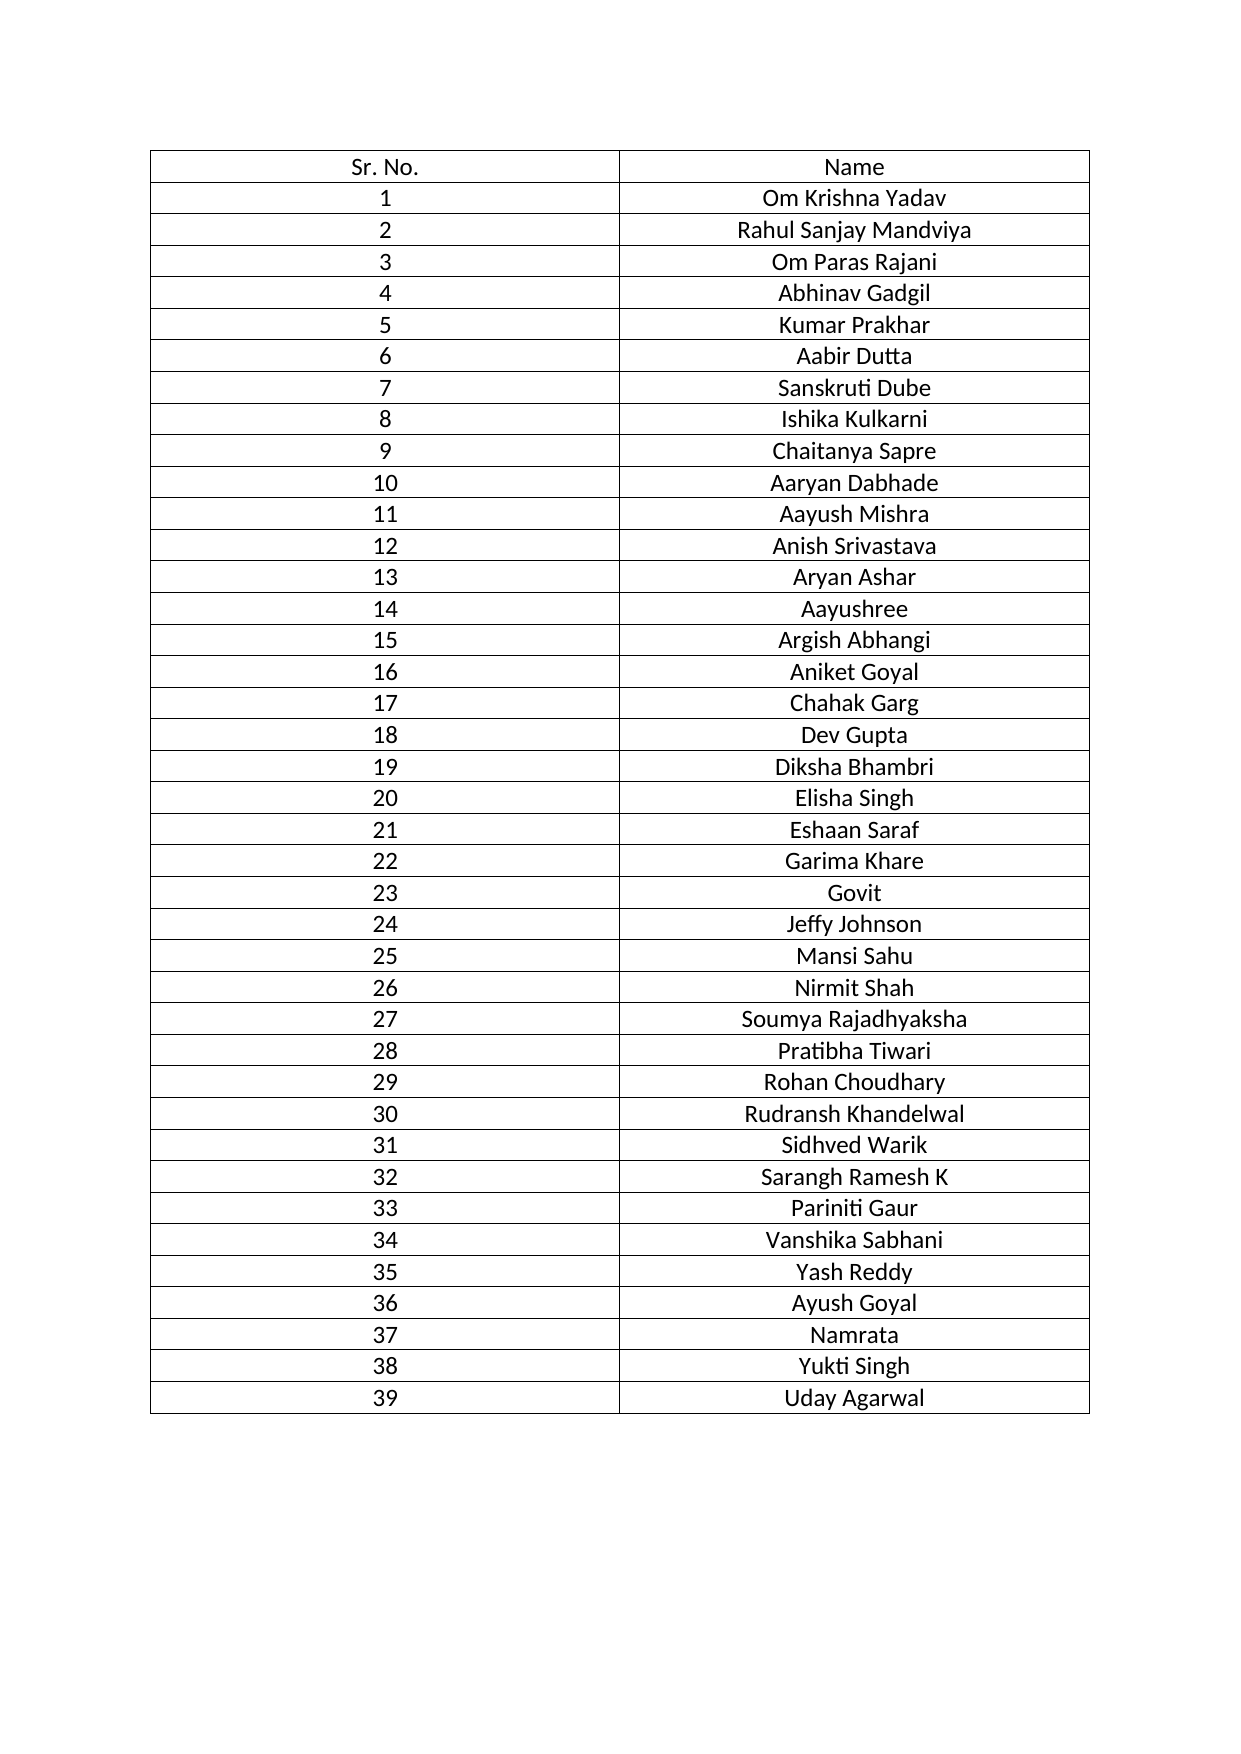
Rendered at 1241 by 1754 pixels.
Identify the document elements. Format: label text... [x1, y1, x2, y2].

table_cell Jeffy Johnson [620, 909, 1089, 939]
table_cell 11 [151, 498, 619, 529]
table_cell 27 [151, 1003, 619, 1034]
table_cell Mansi Sahu [620, 940, 1089, 971]
table_cell Garima Khare [620, 845, 1089, 876]
table_cell 22 [151, 845, 619, 876]
table_cell Sanskruti Dube [620, 372, 1089, 402]
table_cell 28 [151, 1035, 619, 1065]
table_cell Kumar Prakhar [620, 309, 1089, 339]
table_cell Aaryan Dabhade [620, 467, 1089, 497]
table_cell 19 [151, 751, 619, 781]
table_cell Rudransh Khandelwal [620, 1098, 1089, 1128]
table_cell Diksha Bhambri [620, 751, 1089, 781]
table_cell 16 [151, 656, 619, 687]
table_cell 4 [151, 277, 619, 308]
table_cell Argish Abhangi [620, 625, 1089, 655]
table_cell 30 [151, 1098, 619, 1128]
table_cell Govit [620, 877, 1089, 907]
table_cell Ishika Kulkarni [620, 404, 1089, 434]
table_cell Aayush Mishra [620, 498, 1089, 529]
table_cell Pariniti Gaur [620, 1193, 1089, 1223]
table_cell Abhinav Gadgil [620, 277, 1089, 308]
table_cell 39 [151, 1382, 619, 1412]
table_cell Rahul Sanjay Mandviya [620, 214, 1089, 245]
table_cell 32 [151, 1161, 619, 1192]
table_cell Om Krishna Yadav [620, 183, 1089, 213]
table_cell Namrata [620, 1319, 1089, 1349]
table_cell 3 [151, 246, 619, 276]
table_cell Eshaan Saraf [620, 814, 1089, 844]
table_cell Elisha Singh [620, 782, 1089, 813]
table_cell Aayushree [620, 593, 1089, 623]
table_cell 21 [151, 814, 619, 844]
table_cell 2 [151, 214, 619, 245]
table_cell 18 [151, 719, 619, 750]
table_cell Sarangh Ramesh K [620, 1161, 1089, 1192]
table_cell Uday Agarwal [620, 1382, 1089, 1412]
table_cell 14 [151, 593, 619, 623]
table_cell Chaitanya Sapre [620, 435, 1089, 466]
table_cell Yash Reddy [620, 1256, 1089, 1286]
table_cell Om Paras Rajani [620, 246, 1089, 276]
table_cell 35 [151, 1256, 619, 1286]
table_cell Anish Srivastava [620, 530, 1089, 560]
table_cell 26 [151, 972, 619, 1002]
table_cell Ayush Goyal [620, 1287, 1089, 1318]
table_cell 36 [151, 1287, 619, 1318]
table_cell 31 [151, 1130, 619, 1160]
table_cell Chahak Garg [620, 688, 1089, 718]
table_cell Aniket Goyal [620, 656, 1089, 687]
table_cell 34 [151, 1224, 619, 1255]
table_cell 8 [151, 404, 619, 434]
table_cell 12 [151, 530, 619, 560]
table_cell 13 [151, 561, 619, 592]
table_cell Soumya Rajadhyaksha [620, 1003, 1089, 1034]
table_cell 15 [151, 625, 619, 655]
table_cell Aabir Dutta [620, 340, 1089, 371]
table_cell 10 [151, 467, 619, 497]
table_cell Sidhved Warik [620, 1130, 1089, 1160]
table_cell 38 [151, 1350, 619, 1381]
table_cell 6 [151, 340, 619, 371]
table_cell Nirmit Shah [620, 972, 1089, 1002]
table_cell Yukti Singh [620, 1350, 1089, 1381]
table_cell 17 [151, 688, 619, 718]
table_cell Rohan Choudhary [620, 1066, 1089, 1097]
table_cell 33 [151, 1193, 619, 1223]
table_cell 7 [151, 372, 619, 402]
table_cell 25 [151, 940, 619, 971]
table_cell 9 [151, 435, 619, 466]
table_cell 24 [151, 909, 619, 939]
table_cell 5 [151, 309, 619, 339]
table_cell Vanshika Sabhani [620, 1224, 1089, 1255]
table_cell 20 [151, 782, 619, 813]
table_cell Aryan Ashar [620, 561, 1089, 592]
table_header Sr. No. [151, 151, 619, 182]
table_cell 23 [151, 877, 619, 907]
table_cell Pratibha Tiwari [620, 1035, 1089, 1065]
table_cell Dev Gupta [620, 719, 1089, 750]
table_cell 29 [151, 1066, 619, 1097]
table_header Name [620, 151, 1089, 182]
table_cell 1 [151, 183, 619, 213]
table_cell 37 [151, 1319, 619, 1349]
